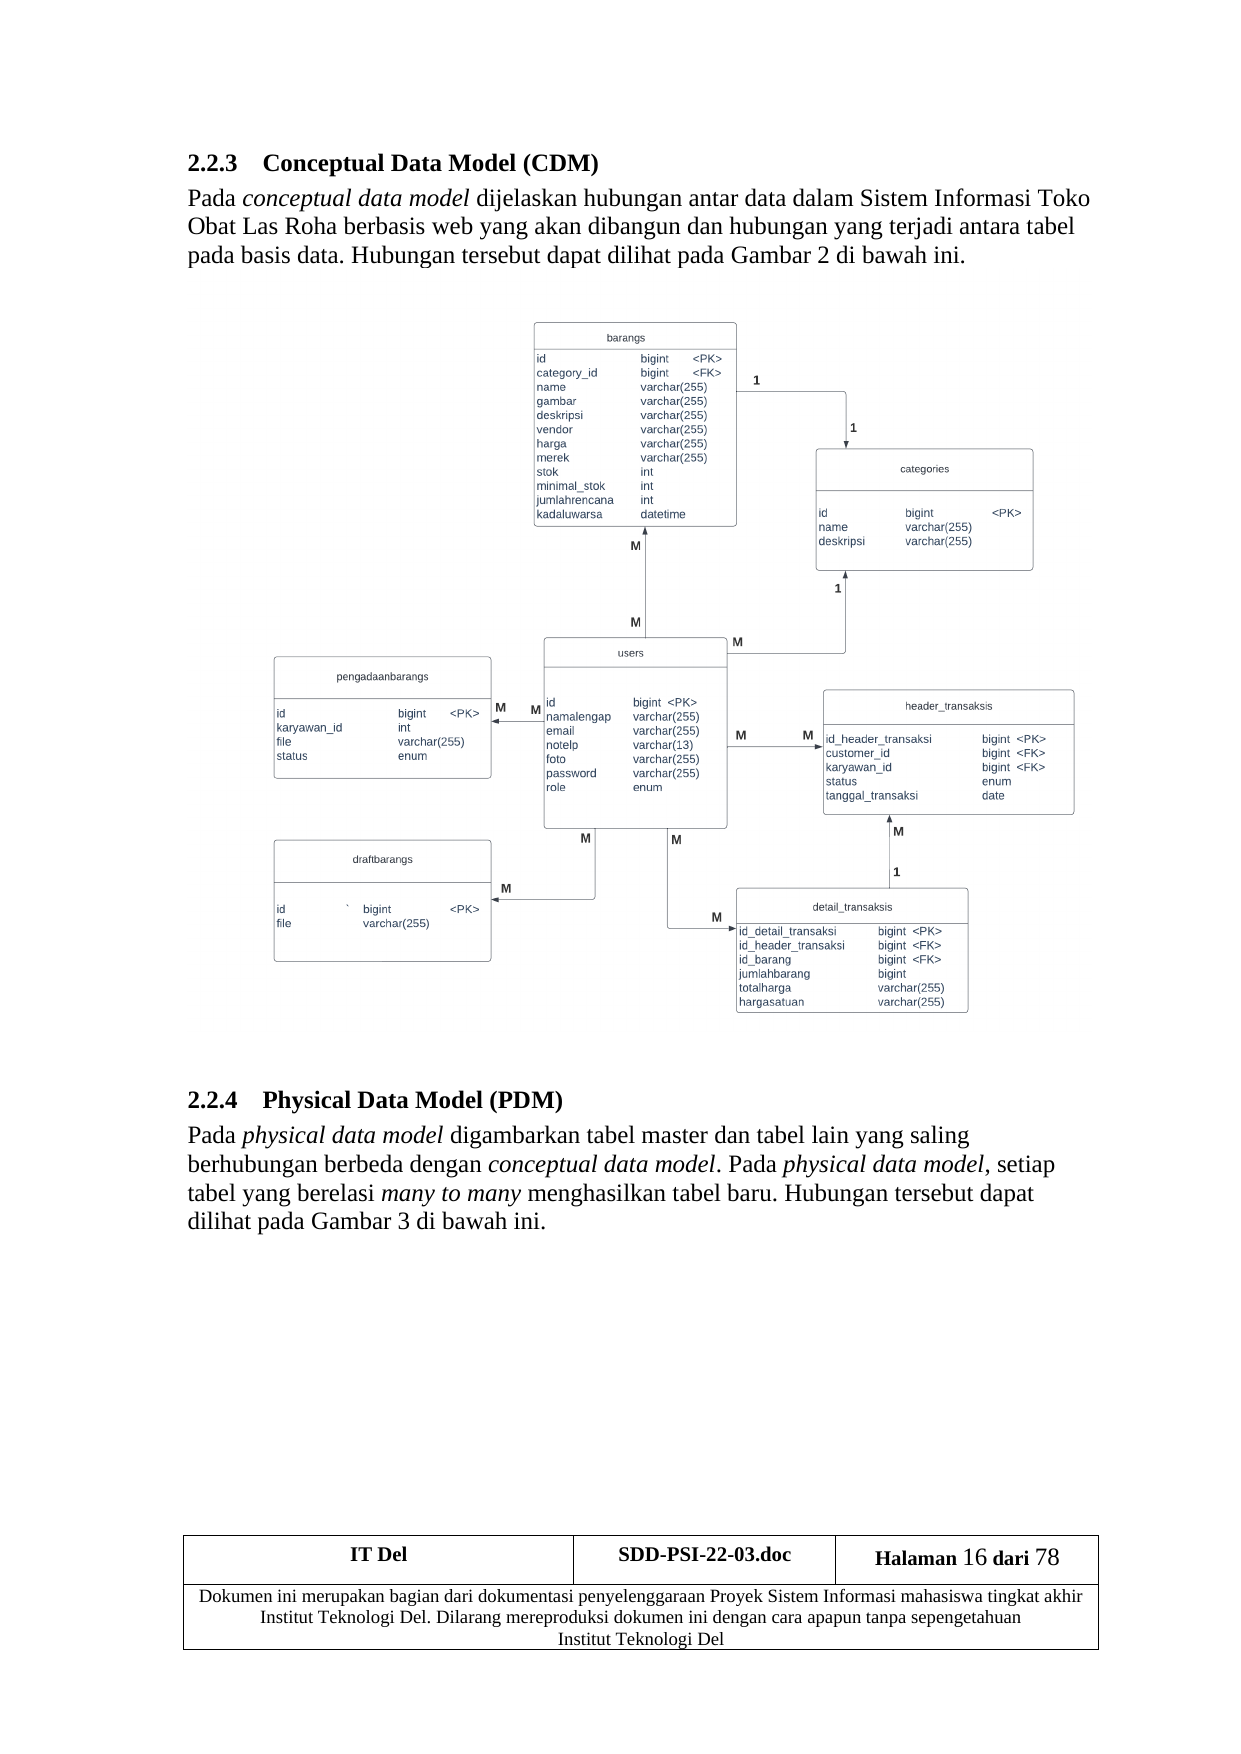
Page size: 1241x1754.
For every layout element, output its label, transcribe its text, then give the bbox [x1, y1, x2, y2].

text Pada conceptual data model dijelaskan hubungan antar data dalam Sistem Informasi Toko Obat Las Roha berbasis web yang akan dibangun dan hubungan yang terjadi antara tabel pada basis data. Hubungan tersebut dapat dilihat pada Gambar 2 di bawah ini. [187, 183, 1092, 268]
subtitle Conceptual Data Model (CDM) [187, 148, 1092, 176]
picture [187, 268, 1093, 1032]
text Pada physical data model digambarkan tabel master dan tabel lain yang saling berhubungan berbeda dengan conceptual data model. Pada physical data model, setiap tabel yang berelasi many to many menghasilkan tabel baru. Hubungan tersebut dapat dilihat pada Gambar 3 di bawah ini. [187, 1120, 1092, 1235]
subtitle Physical Data Model (PDM) [187, 1085, 1092, 1114]
